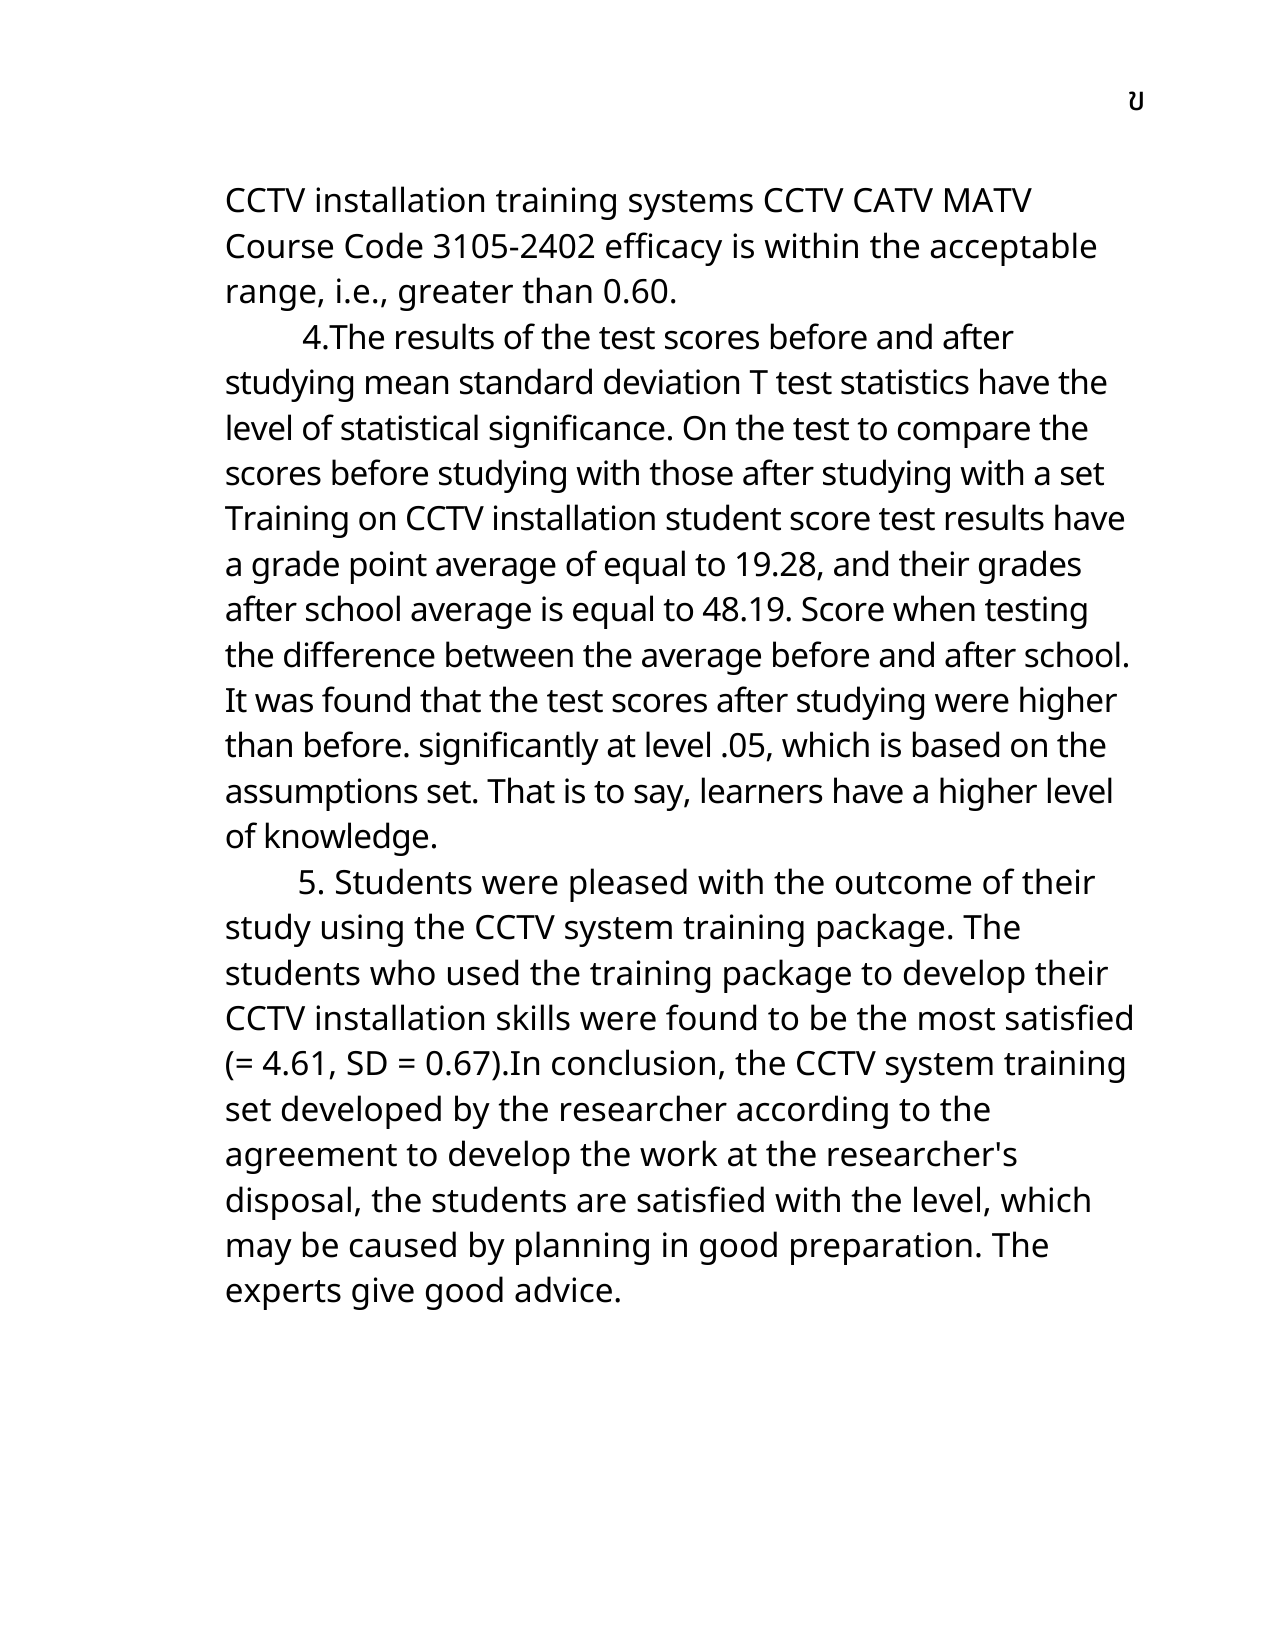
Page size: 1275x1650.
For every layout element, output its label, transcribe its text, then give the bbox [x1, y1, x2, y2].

text 4.The results of the test scores before and after studying mean standard deviation T test statistics have the level of statistical significance. On the test to compare the scores before studying with those after studying with a set Training on CCTV installation student score test results have a grade point average of equal to 19.28, and their grades after school average is equal to 48.19. Score when testing the difference between the average before and after school. It was found that the test scores after studying were higher than before. significantly at level .05, which is based on the assumptions set. That is to say, learners have a higher level of knowledge. [224, 313, 1145, 858]
text 5. Students were pleased with the outcome of their study using the CCTV system training package. The students who used the training package to develop their CCTV installation skills were found to be the most satisfied (= 4.61, SD = 0.67).In conclusion, the CCTV system training set developed by the researcher according to the agreement to develop the work at the researcher's disposal, the students are satisfied with the level, which may be caused by planning in good preparation. The experts give good advice. [224, 858, 1145, 1313]
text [224, 177, 1145, 313]
